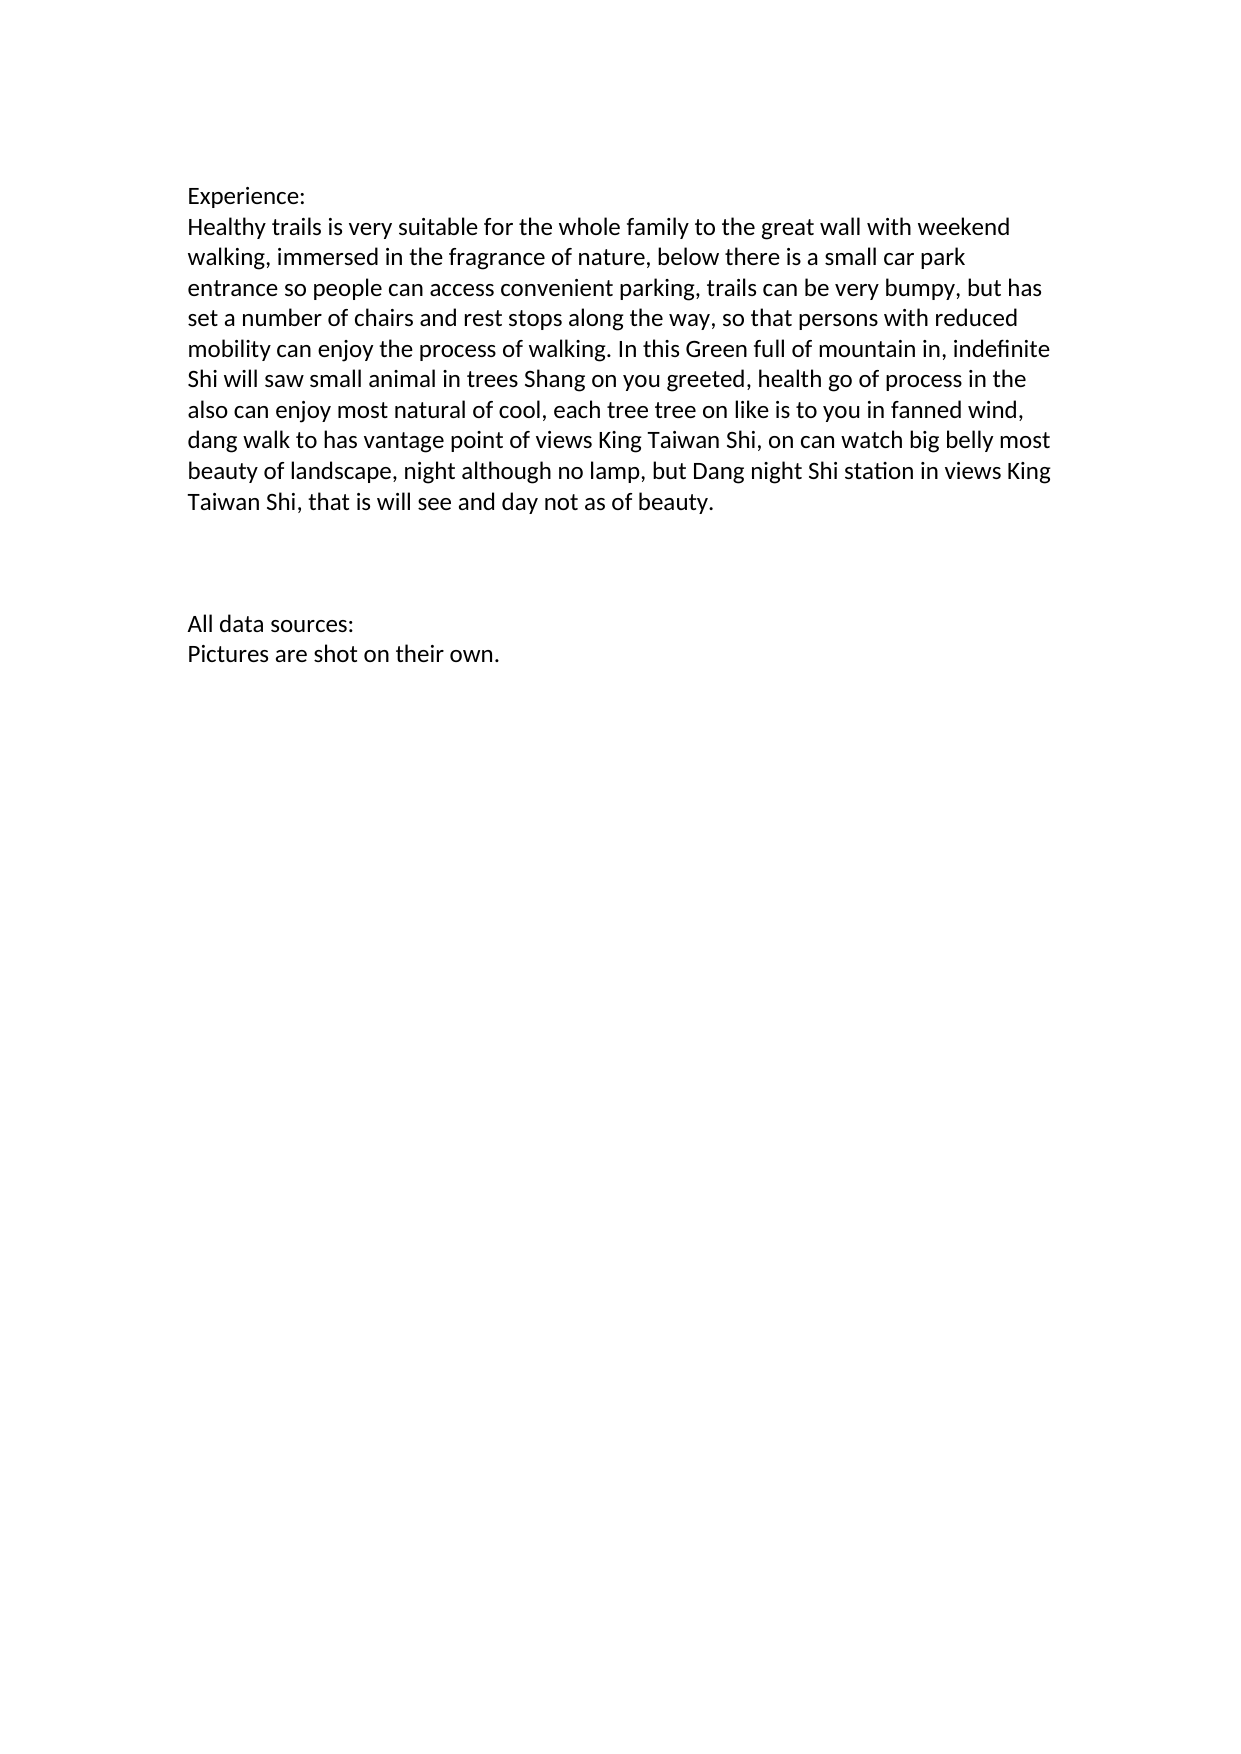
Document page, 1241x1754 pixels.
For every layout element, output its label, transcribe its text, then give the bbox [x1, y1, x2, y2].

text Healthy trails is very suitable for the whole family to the great wall with weekend walking, immersed in the fragrance of nature, below there is a small car park entrance so people can access convenient parking, trails can be very bumpy, but has set a number of chairs and rest stops along the way, so that persons with reduced mobility can enjoy the process of walking. In this Green full of mountain in, indefinite Shi will saw small animal in trees Shang on you greeted, health go of process in the also can enjoy most natural of cool, each tree tree on like is to you in fanned wind, dang walk to has vantage point of views King Taiwan Shi, on can watch big belly most beauty of landscape, night although no lamp, but Dang night Shi station in views King Taiwan Shi, that is will see and day not as of beauty. [187, 211, 1053, 516]
text Pictures are shot on their own. [187, 638, 1053, 669]
text All data sources: [187, 608, 1053, 638]
text Experience: [187, 181, 1053, 211]
